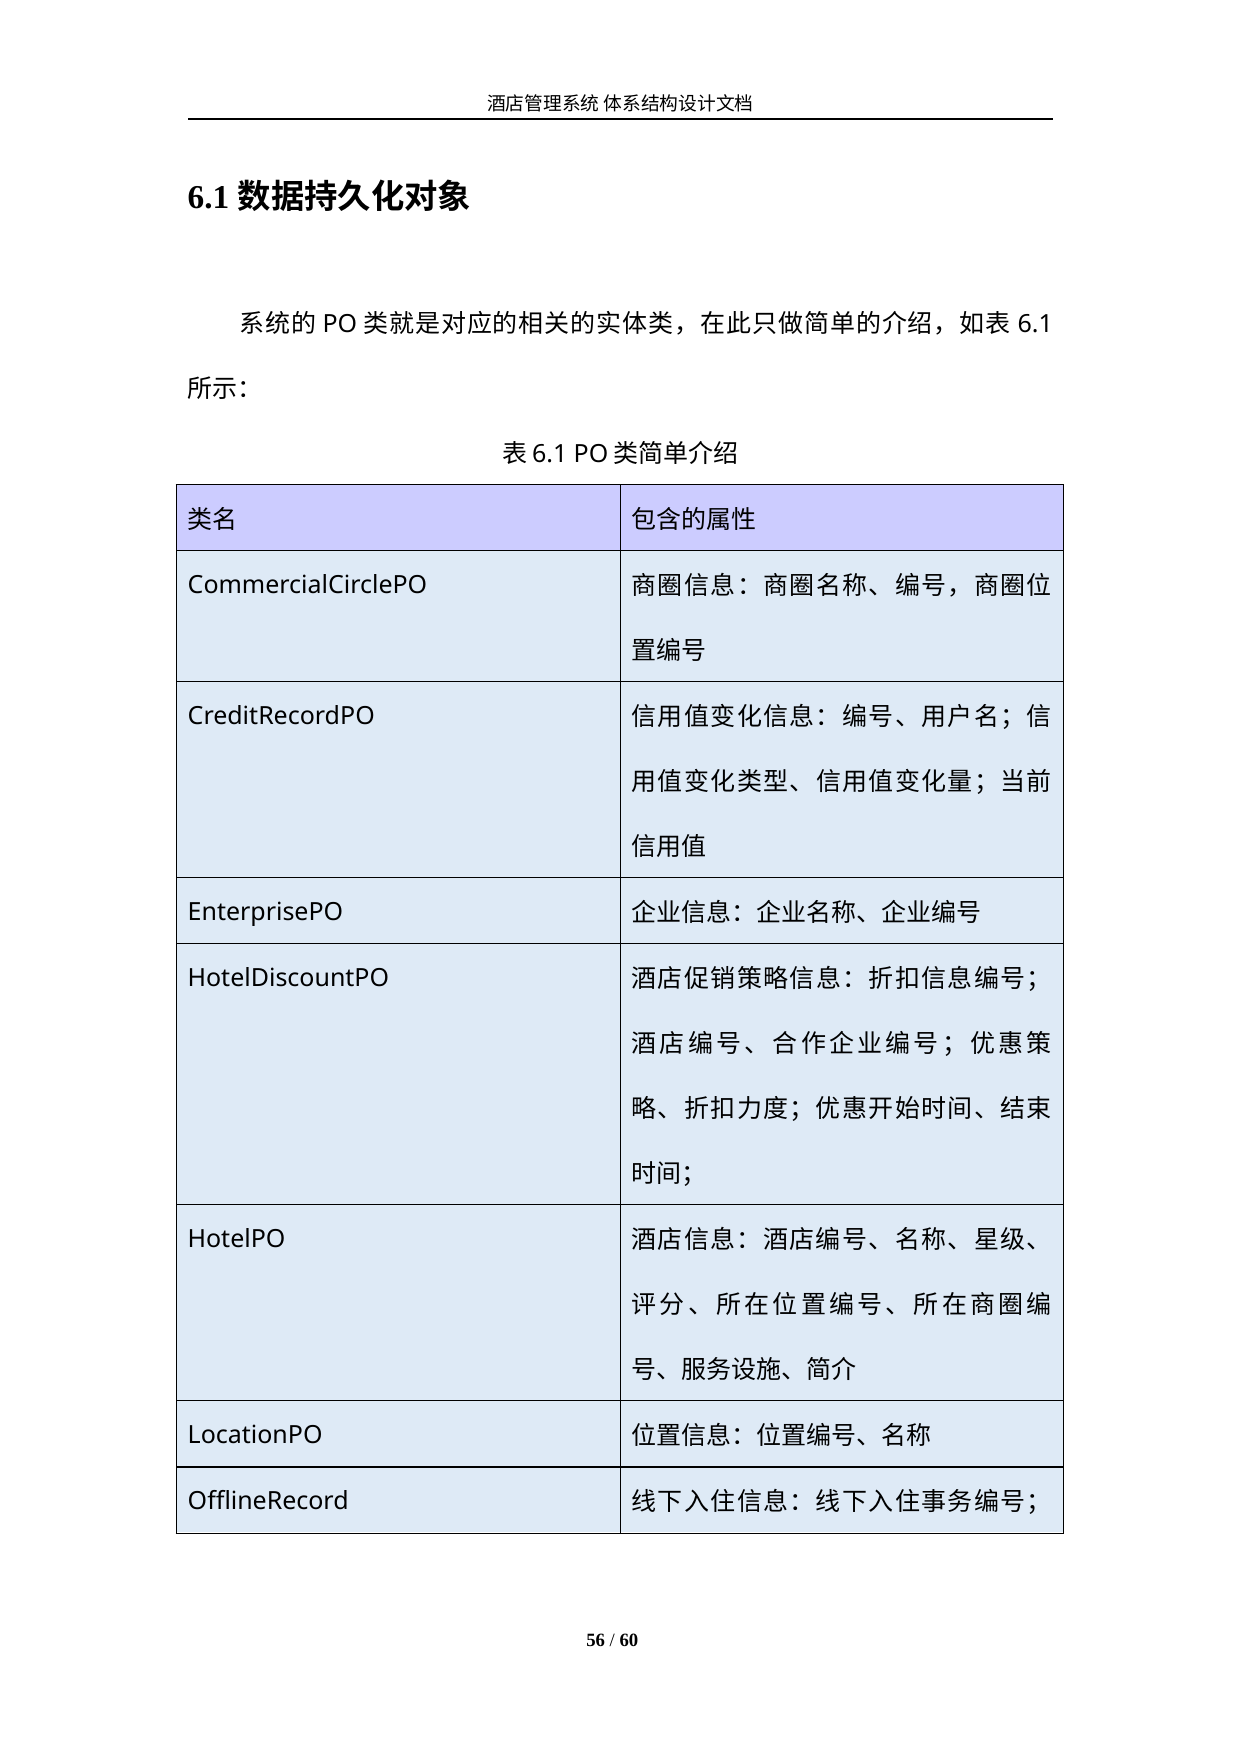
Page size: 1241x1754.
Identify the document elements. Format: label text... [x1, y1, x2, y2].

table_cell EnterprisePO [177, 878, 620, 943]
table_cell 信用值变化信息：编号、用户名；信用值变化类型、信用值变化量；当前信用值 [621, 682, 1063, 877]
table_cell 酒店促销策略信息：折扣信息编号；酒店编号、合作企业编号；优惠策略、折扣力度；优惠开始时间、结束时间； [621, 944, 1063, 1204]
text 系统的PO类就是对应的相关的实体类，在此只做简单的介绍，如表6.1所示： [187, 289, 1053, 419]
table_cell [621, 1468, 1063, 1532]
table_cell HotelPO [177, 1205, 620, 1400]
table_cell 企业信息：企业名称、企业编号 [621, 878, 1063, 943]
table_cell LocationPO [177, 1401, 620, 1466]
table_cell 位置信息：位置编号、名称 [621, 1401, 1063, 1466]
table_cell HotelDiscountPO [177, 944, 620, 1204]
table_cell 酒店信息：酒店编号、名称、星级、评分、所在位置编号、所在商圈编号、服务设施、简介 [621, 1205, 1063, 1400]
table_cell CommercialCirclePO [177, 551, 620, 681]
text 表6.1 PO类简单介绍 [187, 419, 1053, 484]
table_header 包含的属性 [621, 485, 1063, 550]
table_cell 商圈信息：商圈名称、编号，商圈位置编号 [621, 551, 1063, 681]
subtitle 6.1 数据持久化对象 [187, 162, 1053, 227]
table_header 类名 [177, 485, 620, 550]
table_cell OfflineRecord [177, 1468, 620, 1532]
table_cell CreditRecordPO [177, 682, 620, 877]
